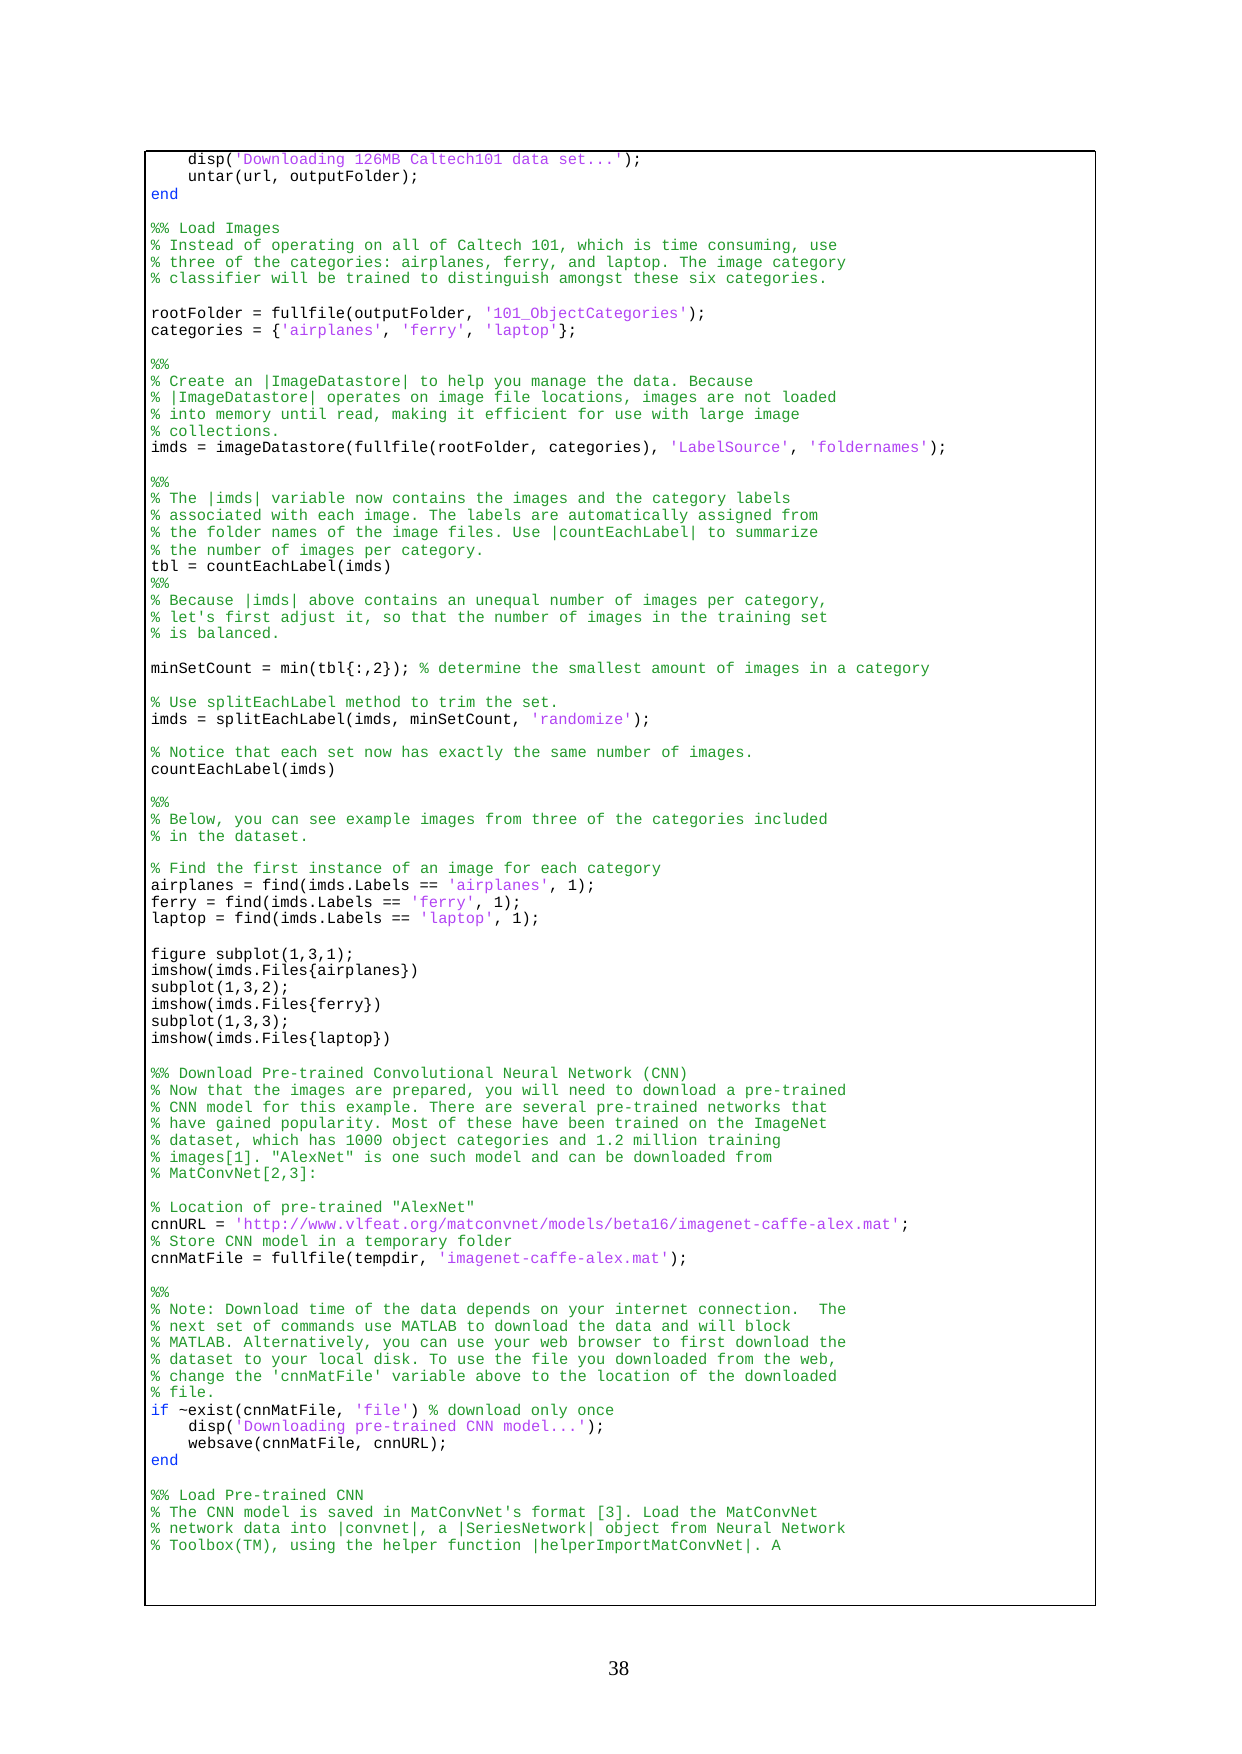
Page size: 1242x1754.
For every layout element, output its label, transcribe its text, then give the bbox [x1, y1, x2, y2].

text %% [151, 576, 1067, 593]
text end [151, 186, 183, 203]
text % Because |imds| above contains an unequal number of images per category, [151, 593, 1067, 610]
text % dataset to your local disk. To use the file you downloaded from the web, [151, 1352, 1067, 1369]
text % Note: Download time of the data depends on your internet connection. The [151, 1302, 1067, 1319]
text % next set of commands use MATLAB to download the data and will block [151, 1319, 1067, 1335]
text % The CNN model is saved in MatConvNet's format [3]. Load the MatConvNet [151, 1505, 1067, 1521]
text untar(url, outputFolder); [188, 169, 1067, 186]
text % let's first adjust it, so that the number of images in the training set [151, 610, 1067, 627]
text laptop = find(imds.Labels == 'laptop', 1); [151, 912, 1067, 928]
text % classifier will be trained to distinguish amongst these six categories. [151, 272, 1067, 288]
text % network data into |convnet|, a |SeriesNetwork| object from Neural Network [151, 1521, 1067, 1538]
text disp('Downloading 126MB Caltech101 data set...'); [188, 152, 1067, 169]
text % associated with each image. The labels are automatically assigned from [151, 508, 1067, 525]
text % dataset, which has 1000 object categories and 1.2 million training [151, 1133, 1067, 1150]
text %% [151, 356, 1067, 374]
text %% Download Pre-trained Convolutional Neural Network (CNN) [151, 1065, 1067, 1083]
text % Create an |ImageDatastore| to help you manage the data. Because [151, 374, 1067, 391]
text % file. [151, 1385, 1067, 1402]
text % MATLAB. Alternatively, you can use your web browser to first download the [151, 1335, 1067, 1352]
text cnnURL = 'http://www.vlfeat.org/matconvnet/models/beta16/imagenet-caffe-alex.mat'; [151, 1218, 1067, 1234]
text % Use splitEachLabel method to trim the set. [151, 694, 1067, 712]
text figure subplot(1,3,1); imshow(imds.Files{airplanes}) subplot(1,3,2); imshow(imds.Files{ferry}) subplot(1,3,3); imshow(imds.Files{laptop}) [151, 946, 427, 1048]
text %% [151, 474, 1067, 492]
text % images[1]. "AlexNet" is one such model and can be downloaded from [151, 1150, 1067, 1166]
text minSetCount = min(tbl{:,2}); % determine the smallest amount of images in a category [151, 660, 1067, 678]
text % three of the categories: airplanes, ferry, and laptop. The image category [151, 255, 1067, 272]
text % is balanced. [151, 627, 1067, 643]
text end [151, 1454, 1067, 1470]
text cnnMatFile = fullfile(tempdir, 'imagenet-caffe-alex.mat'); [151, 1251, 1067, 1268]
text % The |imds| variable now contains the images and the category labels [151, 492, 1067, 508]
text categories = {'airplanes', 'ferry', 'laptop'}; [151, 323, 1067, 339]
text %% Load Images [151, 221, 1067, 238]
text % Location of pre-trained "AlexNet" [151, 1200, 1067, 1218]
text % Now that the images are prepared, you will need to download a pre-trained [151, 1083, 1067, 1100]
text % have gained popularity. Most of these have been trained on the ImageNet [151, 1116, 1067, 1133]
text % Below, you can see example images from three of the categories included [151, 812, 1067, 829]
text rootFolder = fullfile(outputFolder, '101_ObjectCategories'); [151, 305, 1067, 323]
text % Instead of operating on all of Caltech 101, which is time consuming, use [151, 238, 1067, 255]
text % Find the first instance of an image for each category airplanes = find(imds.Labels == 'airplanes', 1); [151, 860, 670, 894]
text % into memory until read, making it efficient for use with large image [151, 407, 1067, 424]
text if ~exist(cnnMatFile, 'file') % download only once disp('Downloading pre-trained CNN model...'); websave(cnnMatFile, cnnURL); [151, 1402, 623, 1454]
text % |ImageDatastore| operates on image file locations, images are not loaded [151, 391, 1067, 407]
text %% [151, 794, 1067, 812]
text %% Load Pre-trained CNN [151, 1487, 1067, 1505]
text % in the dataset. [151, 829, 1067, 846]
text % collections. [151, 424, 1067, 441]
text %% [151, 1284, 1067, 1302]
text % Notice that each set now has exactly the same number of images. countEachLabel(imds) [151, 744, 764, 777]
text % MatConvNet[2,3]: [151, 1166, 1067, 1183]
text imds = splitEachLabel(imds, minSetCount, 'randomize'); [151, 712, 1067, 729]
text % CNN model for this example. There are several pre-trained networks that [151, 1100, 1067, 1116]
text imds = imageDatastore(fullfile(rootFolder, categories), 'LabelSource', 'foldernames'); [151, 441, 1067, 457]
text % change the 'cnnMatFile' variable above to the location of the downloaded [151, 1369, 1067, 1385]
text % Toolbox(TM), using the helper function |helperImportMatConvNet|. A [151, 1538, 1067, 1555]
text ferry = find(imds.Labels == 'ferry', 1); [151, 894, 1067, 912]
text % the folder names of the image files. Use |countEachLabel| to summarize [151, 525, 1067, 542]
text % Store CNN model in a temporary folder [151, 1234, 1067, 1251]
text % the number of images per category. tbl = countEachLabel(imds) [151, 542, 492, 576]
